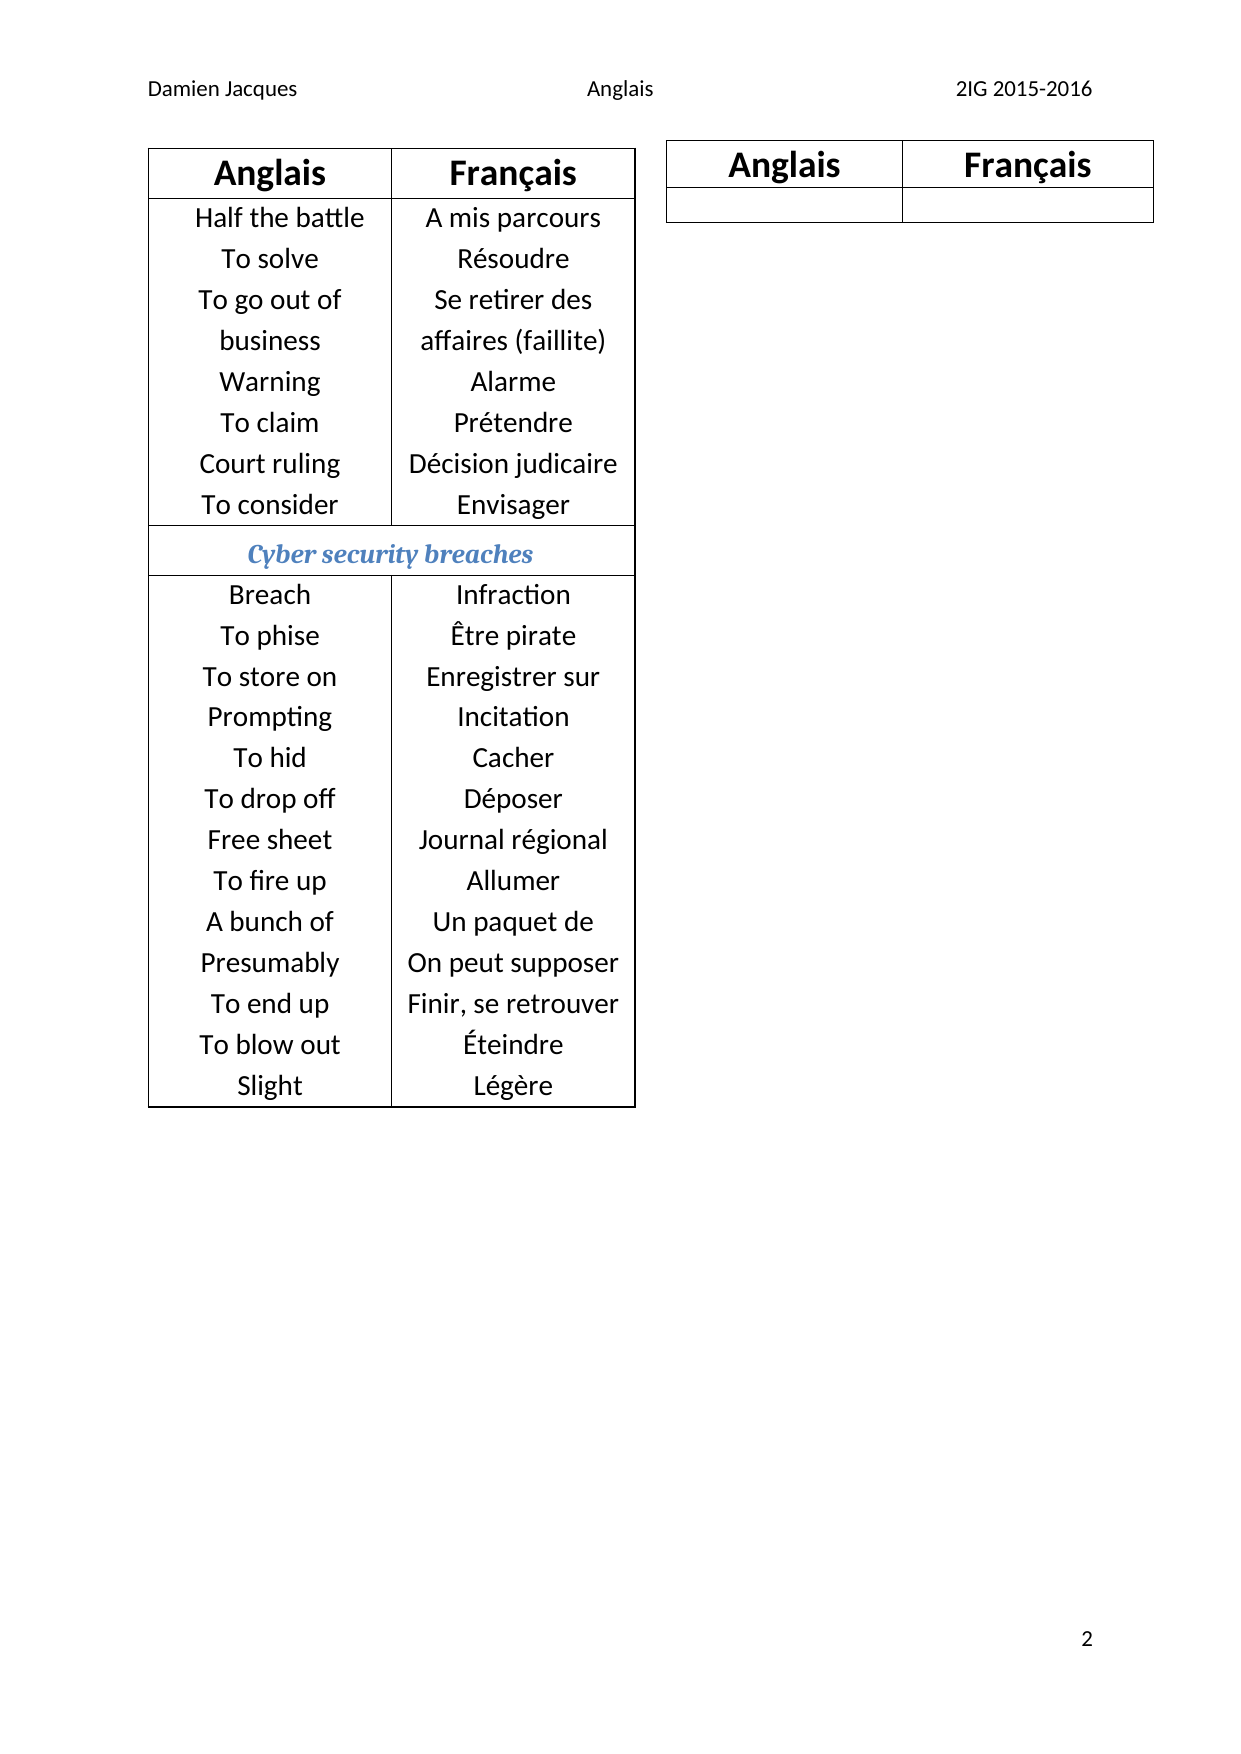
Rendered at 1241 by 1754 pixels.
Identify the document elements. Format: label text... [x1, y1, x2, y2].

table_cell A mis parcours Résoudre Se retirer des affaires (faillite) Alarme Prétendre Décision judicaire Envisager [392, 199, 634, 525]
table_cell Cyber security breaches [149, 526, 634, 575]
table_cell Infraction Être pirate Enregistrer sur Incitation Cacher Déposer Journal régional Allumer Un paquet de On peut supposer Finir, se retrouver Éteindre Légère [392, 576, 634, 1106]
table_cell Half the battle To solve To go out of business Warning To claim Court ruling To consider [149, 199, 391, 525]
table_cell [667, 188, 902, 222]
table_cell Breach To phise To store on Prompting To hid To drop off Free sheet To fire up A bunch of Presumably To end up To blow out Slight [149, 576, 391, 1106]
table_header Anglais [149, 149, 391, 198]
table_header Anglais [667, 141, 902, 187]
table_cell [903, 188, 1153, 222]
table_header Français [903, 141, 1153, 187]
table_header Français [392, 149, 634, 198]
